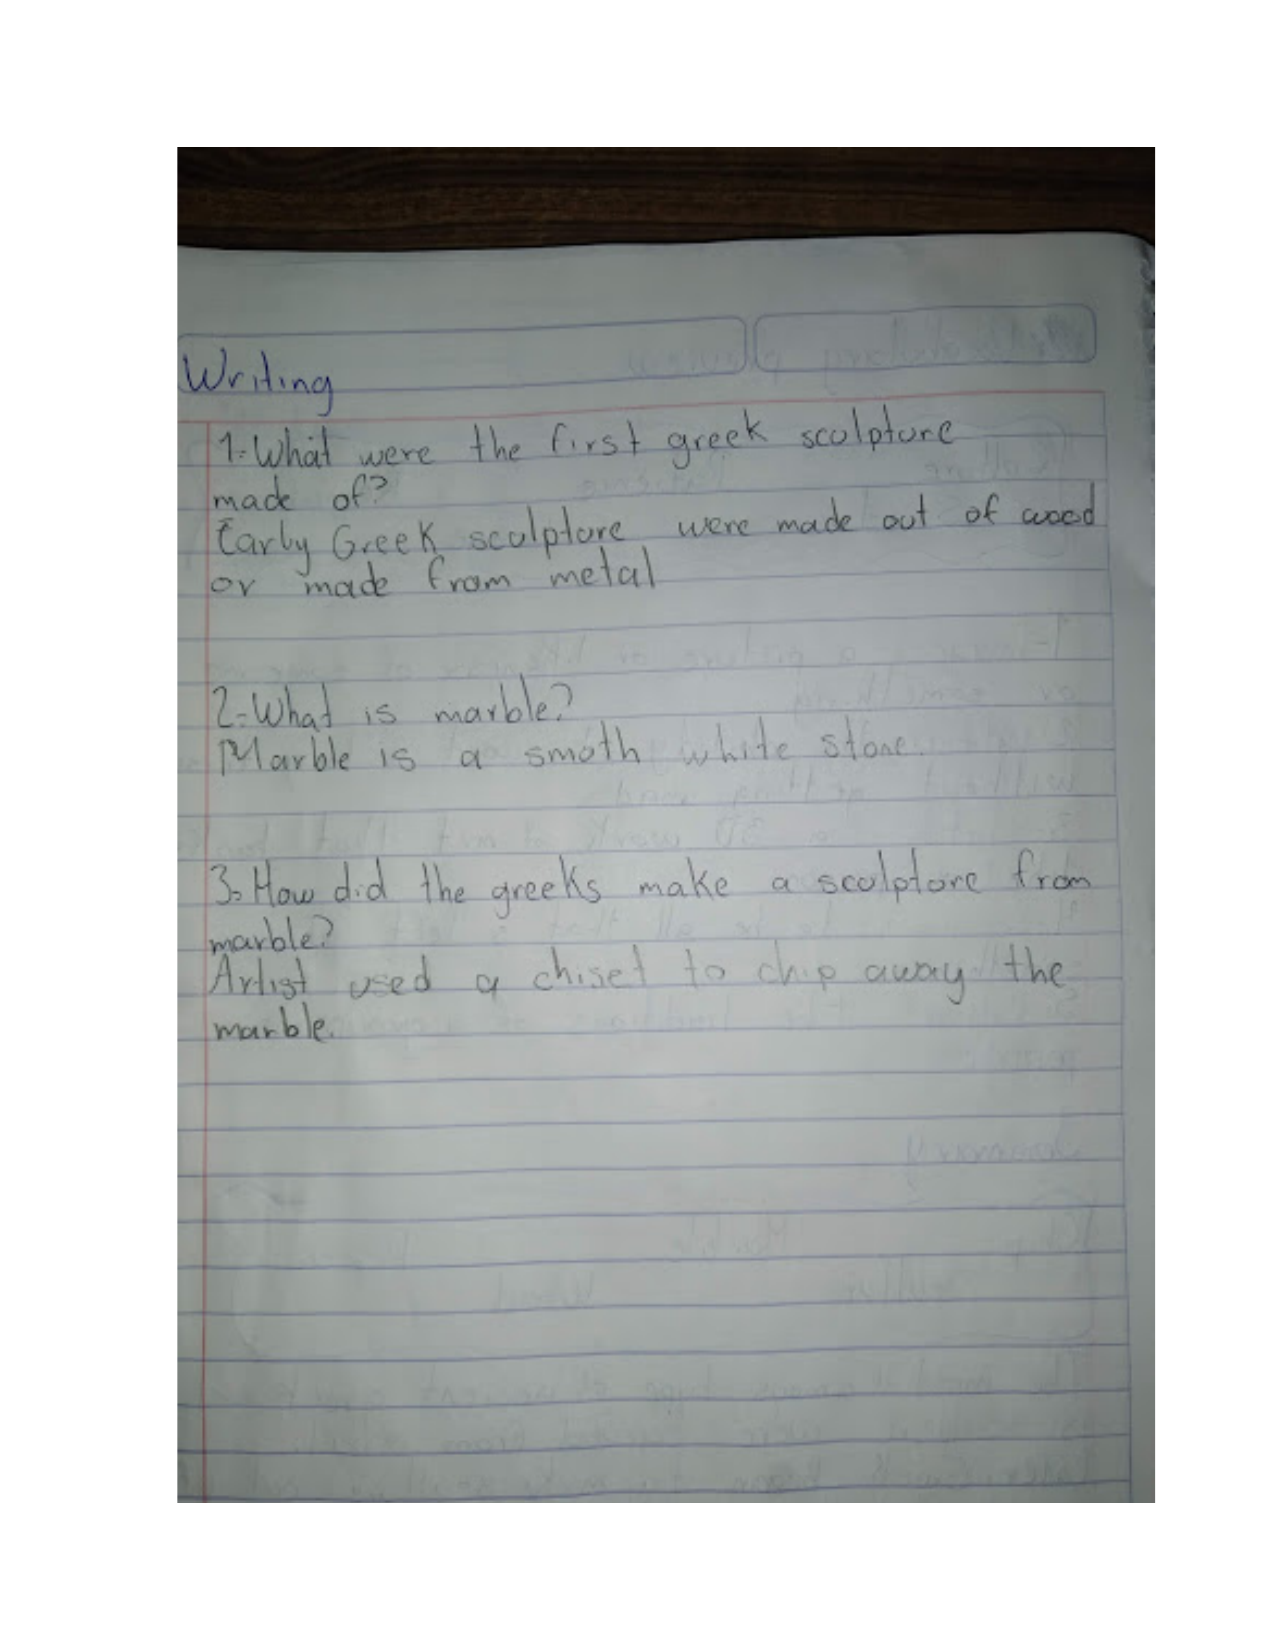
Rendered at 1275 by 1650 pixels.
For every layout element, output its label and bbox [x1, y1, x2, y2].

picture [177, 147, 1156, 1503]
